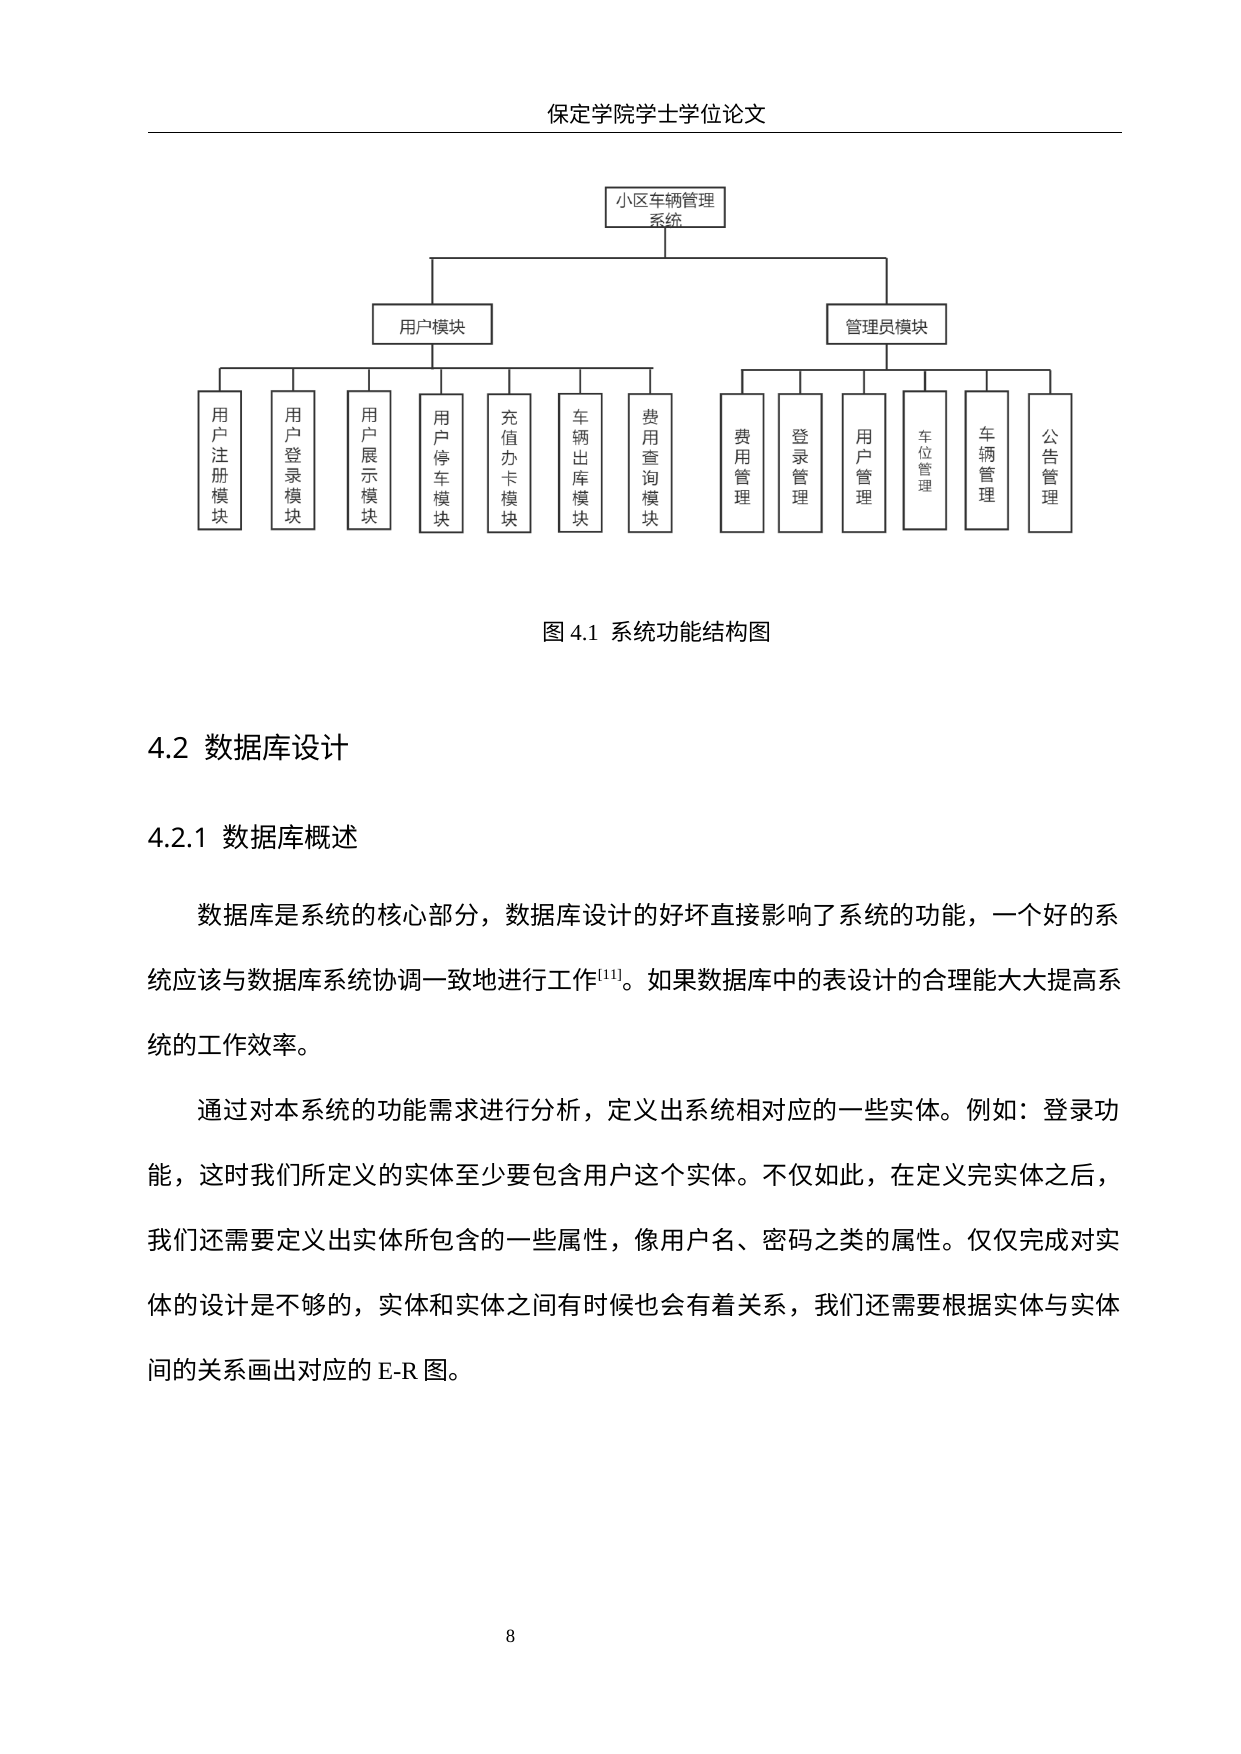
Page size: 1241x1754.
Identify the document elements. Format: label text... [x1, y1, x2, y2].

text 图4.1 系统功能结构图 [148, 598, 1122, 663]
text 通过对本系统的功能需求进行分析，定义出系统相对应的一些实体。例如：登录功能，这时我们所定义的实体至少要包含用户这个实体。不仅如此，在定义完实体之后，我们还需要定义出实体所包含的一些属性，像用户名、密码之类的属性。仅仅完成对实体的设计是不够的，实体和实体之间有时候也会有着关系，我们还需要根据实体与实体间的关系画出对应的E-R图。 [148, 1076, 1122, 1401]
picture [174, 163, 1095, 557]
subtitle 4.2 数据库设计 [148, 713, 1122, 778]
subtitle 4.2.1 数据库概述 [148, 803, 1122, 868]
text 数据库是系统的核心部分，数据库设计的好坏直接影响了系统的功能，一个好的系统应该与数据库系统协调一致地进行工作[11]。如果数据库中的表设计的合理能大大提高系统的工作效率。 [148, 881, 1122, 1076]
